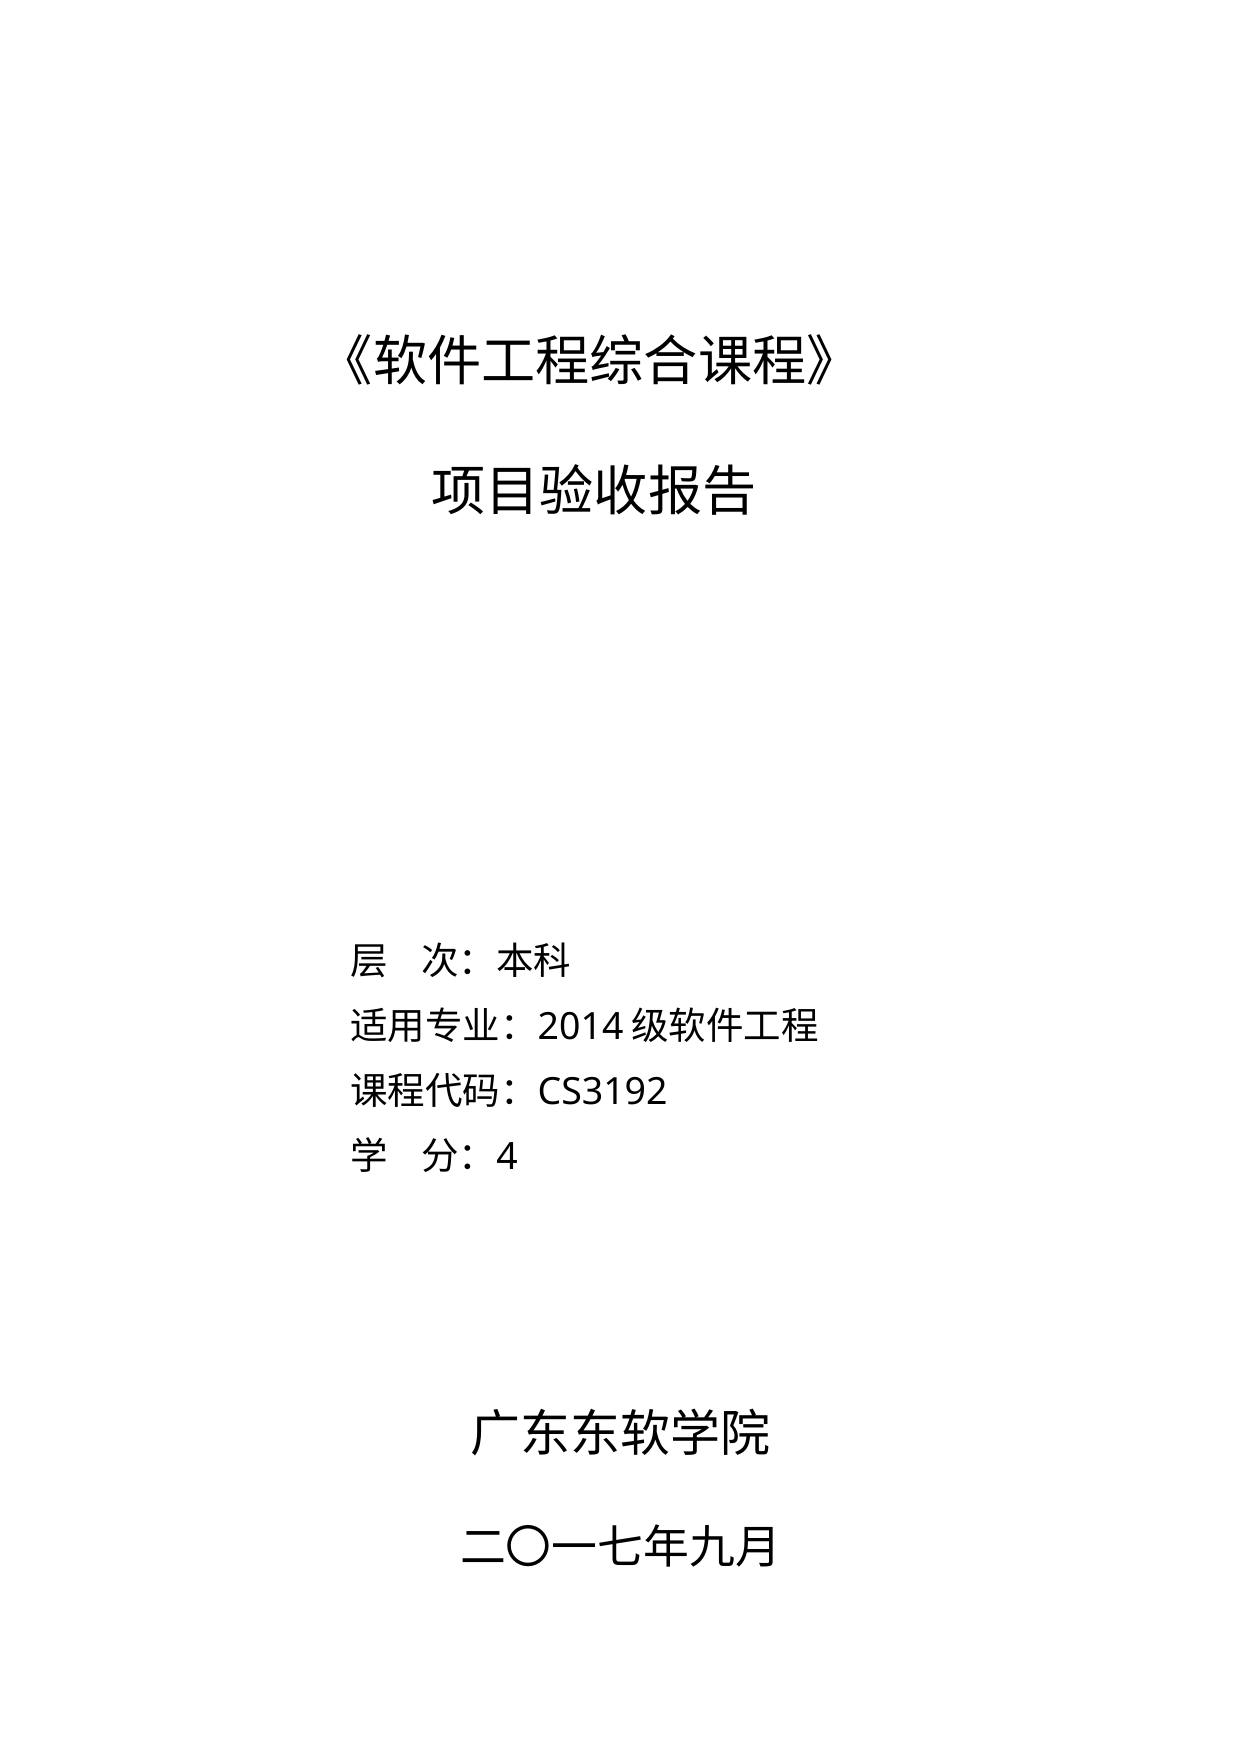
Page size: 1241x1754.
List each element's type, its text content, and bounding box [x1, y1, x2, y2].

text 项目验收报告 [187, 438, 1053, 536]
text 二〇一七年九月 [187, 1494, 1053, 1592]
text 适用专业：2014级软件工程 [275, 991, 1053, 1056]
text 课程代码：CS3192 [275, 1056, 1053, 1121]
text 学 分：4 [275, 1121, 1053, 1186]
text 《软件工程综合课程》 [319, 308, 1053, 406]
text 广东东软学院 [187, 1381, 1053, 1478]
text 层 次：本科 [275, 926, 1053, 991]
